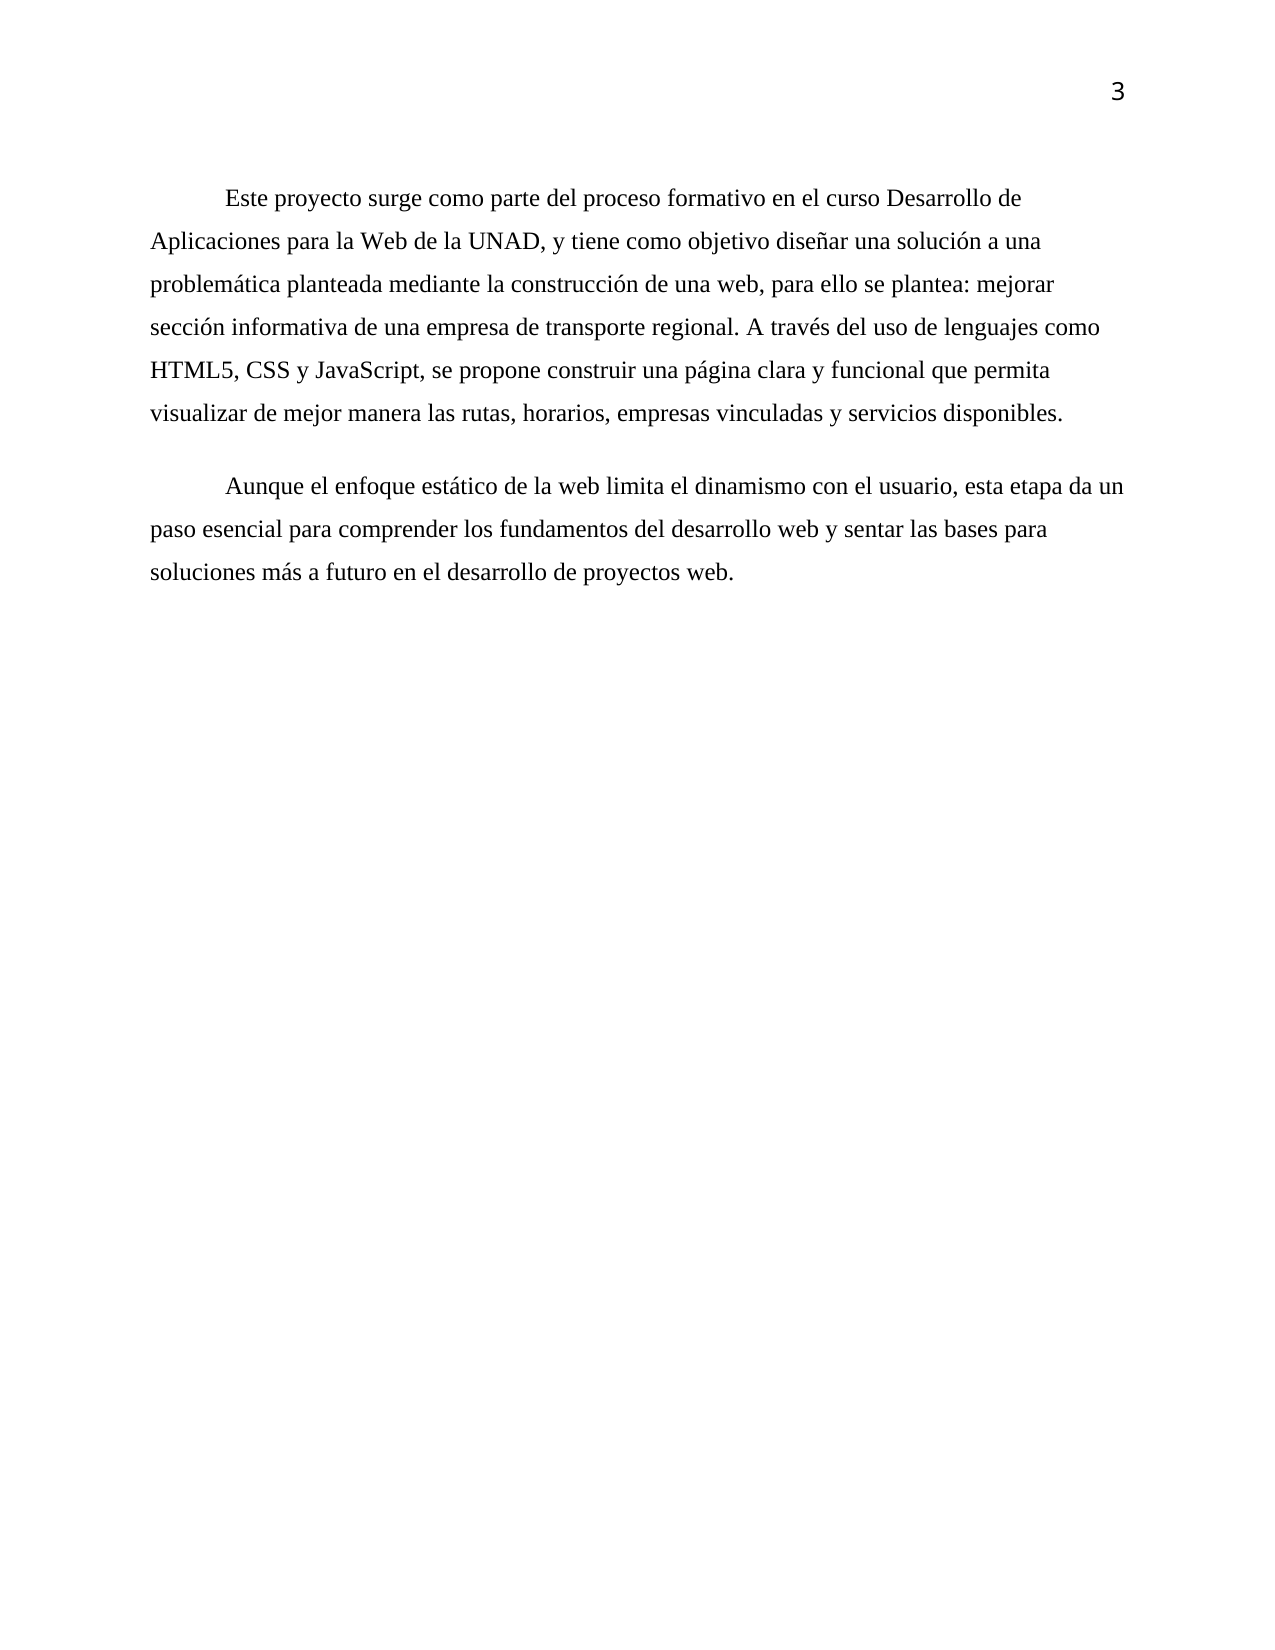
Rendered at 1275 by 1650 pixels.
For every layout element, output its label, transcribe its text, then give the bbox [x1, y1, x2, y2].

text Aunque el enfoque estático de la web limita el dinamismo con el usuario, esta etapa da un paso esencial para comprender los fundamentos del desarrollo web y sentar las bases para soluciones más a futuro en el desarrollo de proyectos web. [150, 471, 1125, 586]
text Este proyecto surge como parte del proceso formativo en el curso Desarrollo de Aplicaciones para la Web de la UNAD, y tiene como objetivo diseñar una solución a una problemática planteada mediante la construcción de una web, para ello se plantea: mejorar sección informativa de una empresa de transporte regional. A través del uso de lenguajes como HTML5, CSS y JavaScript, se propone construir una página clara y funcional que permita visualizar de mejor manera las rutas, horarios, empresas vinculadas y servicios disponibles. [150, 183, 1125, 427]
